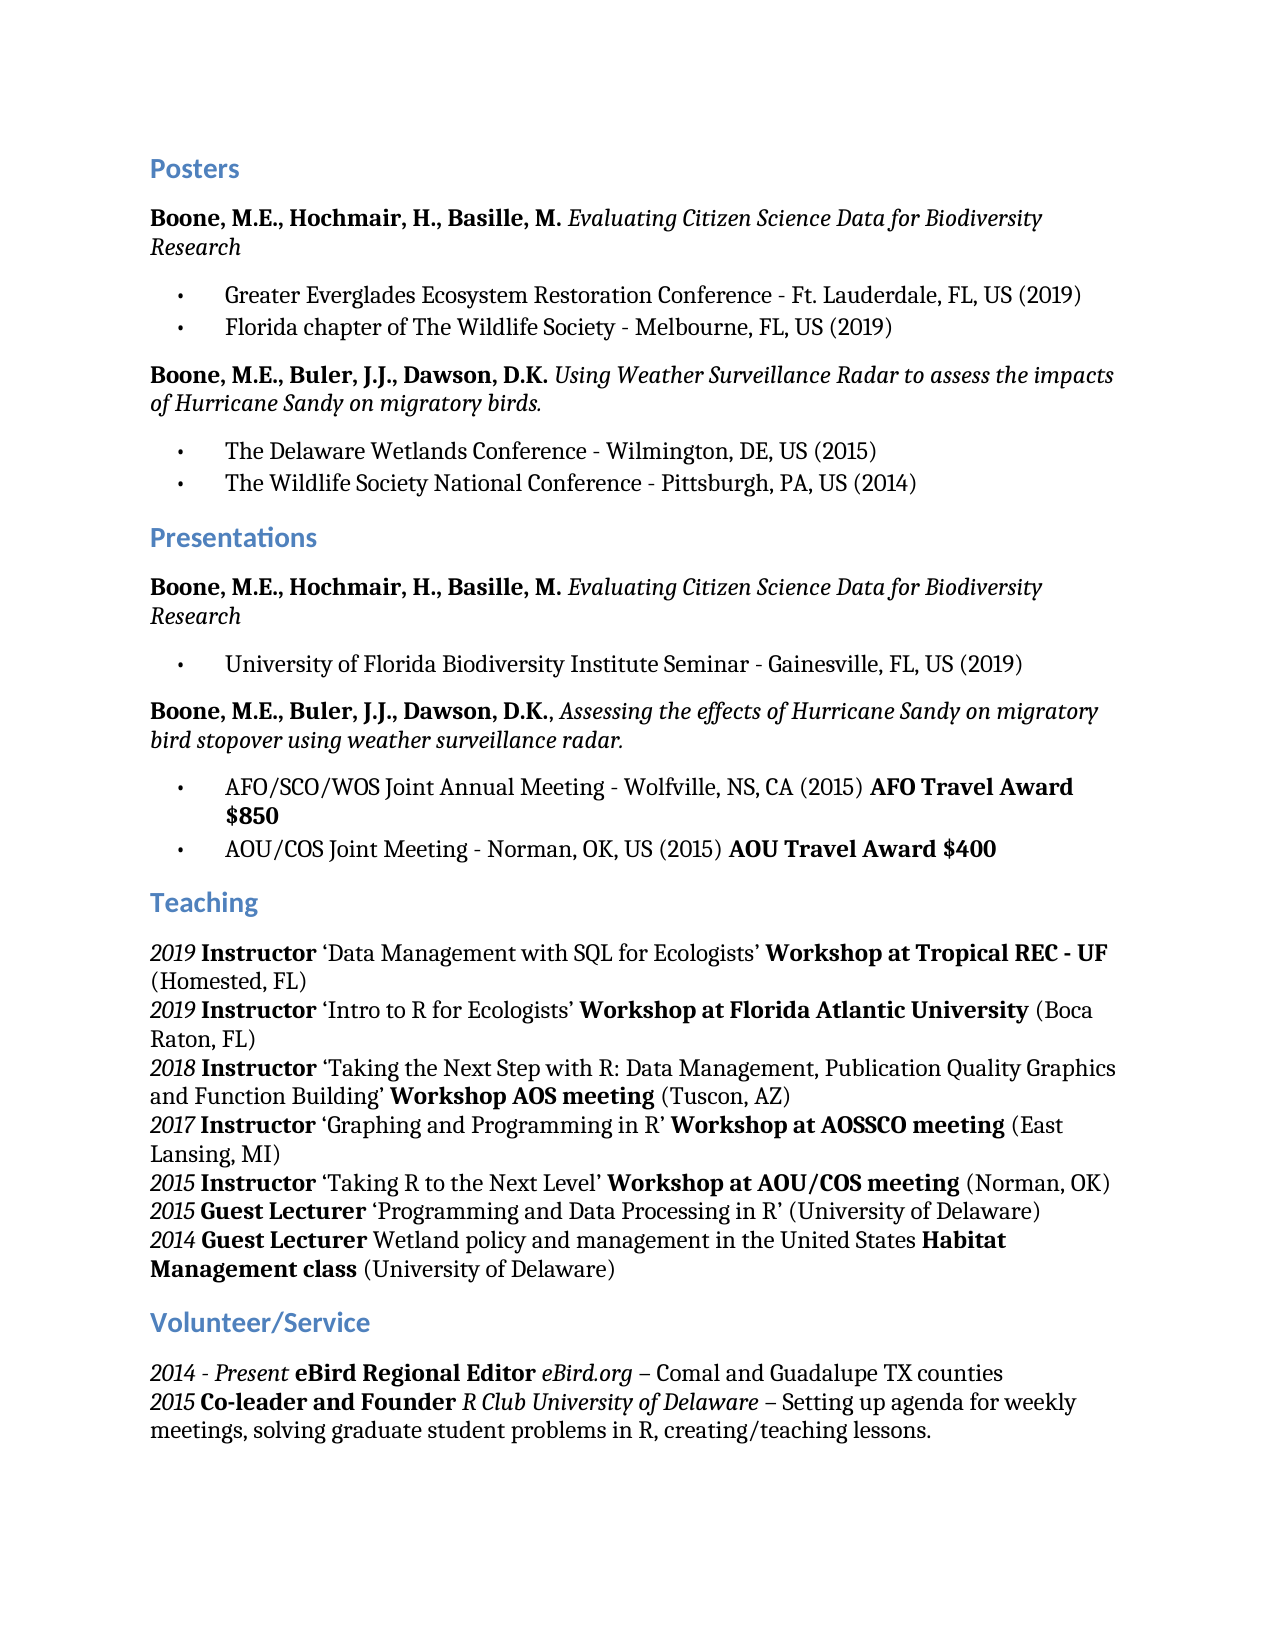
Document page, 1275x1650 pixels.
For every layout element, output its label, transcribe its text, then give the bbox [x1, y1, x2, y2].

text Boone, M.E., Buler, J.J., Dawson, D.K. Using Weather Surveillance Radar to assess the impacts of Hurricane Sandy on migratory birds. [150, 361, 1125, 418]
subtitle Posters [150, 150, 1125, 186]
list AOU/COS Joint Meeting - Norman, OK, US (2015) AOU Travel Award $400 [175, 834, 1125, 863]
subtitle Teaching [150, 884, 1125, 920]
text Boone, M.E., Hochmair, H., Basille, M. Evaluating Citizen Science Data for Biodiversity Research [150, 573, 1125, 631]
list AFO/SCO/WOS Joint Annual Meeting - Wolfville, NS, CA (2015) AFO Travel Award $850 [175, 773, 1125, 831]
list The Wildlife Society National Conference - Pittsburgh, PA, US (2014) [175, 469, 1125, 498]
text Boone, M.E., Hochmair, H., Basille, M. Evaluating Citizen Science Data for Biodiversity Research [150, 204, 1125, 262]
subtitle Volunteer/Service [150, 1304, 1125, 1340]
text Boone, M.E., Buler, J.J., Dawson, D.K., Assessing the effects of Hurricane Sandy on migratory bird stopover using weather surveillance radar. [150, 697, 1125, 754]
text 2019 Instructor ‘Data Management with SQL for Ecologists’ Workshop at Tropical REC - UF (Homested, FL) 2019 Instructor ‘Intro to R for Ecologists’ Workshop at Florida Atlantic University (Boca Raton, FL) 2018 Instructor ‘Taking the Next Step with R: Data Management, Publication Quality Graphics and Function Building’ Workshop AOS meeting (Tuscon, AZ) 2017 Instructor ‘Graphing and Programming in R’ Workshop at AOSSCO meeting (East Lansing, MI) 2015 Instructor ‘Taking R to the Next Level’ Workshop at AOU/COS meeting (Norman, OK) 2015 Guest Lecturer ‘Programming and Data Processing in R’ (University of Delaware) 2014 Guest Lecturer Wetland policy and management in the United States Habitat Management class (University of Delaware) [150, 938, 1125, 1283]
list Greater Everglades Ecosystem Restoration Conference - Ft. Lauderdale, FL, US (2019) [175, 281, 1125, 309]
subtitle Presentations [150, 519, 1125, 554]
list University of Florida Biodiversity Institute Seminar - Gainesville, FL, US (2019) [175, 649, 1125, 678]
list Florida chapter of The Wildlife Society - Melbourne, FL, US (2019) [175, 313, 1125, 342]
list The Delaware Wetlands Conference - Wilmington, DE, US (2015) [175, 437, 1125, 466]
